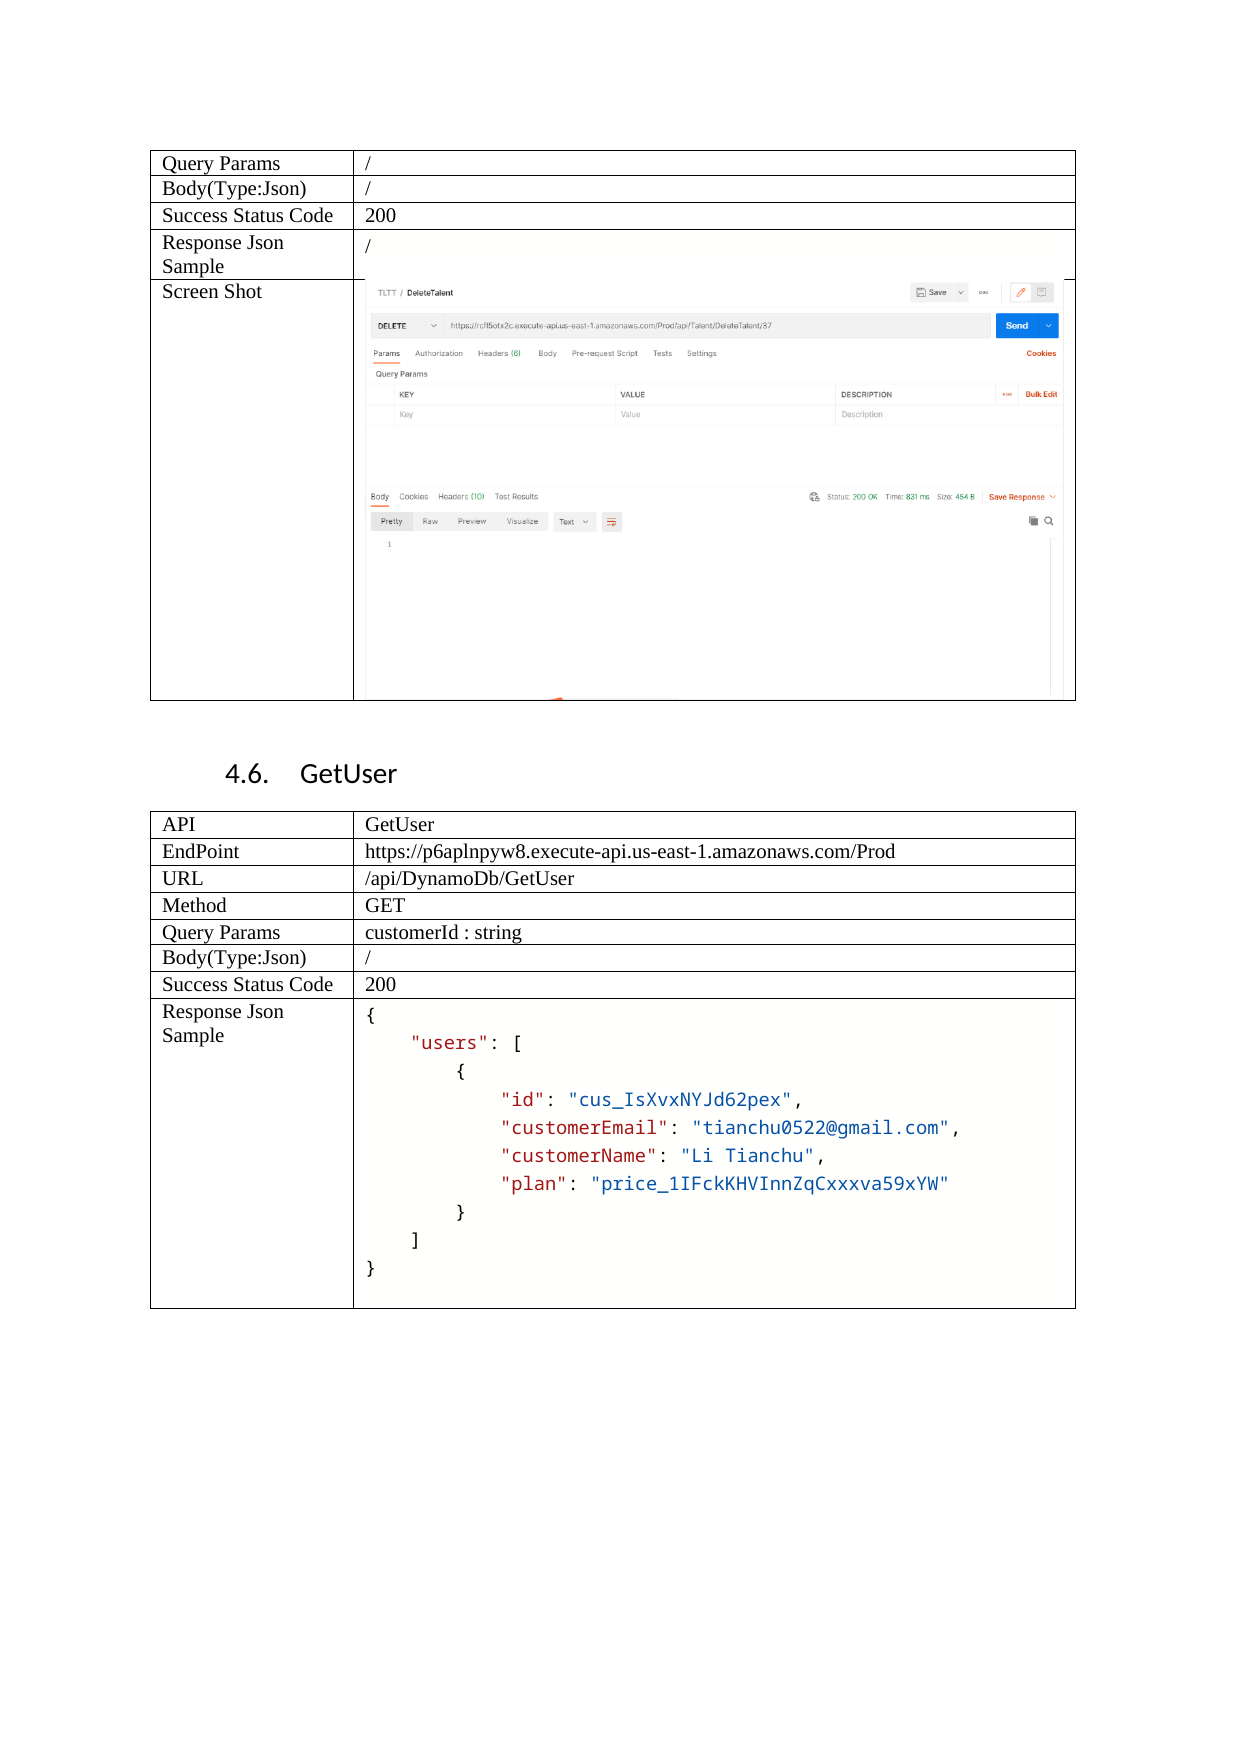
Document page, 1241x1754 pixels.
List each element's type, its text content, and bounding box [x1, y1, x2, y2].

table_cell GET [354, 893, 1075, 919]
table_cell / [354, 176, 1075, 202]
table_cell /api/DynamoDb/GetUser [354, 866, 1075, 892]
table_cell Method [151, 893, 353, 919]
table_cell EndPoint [151, 839, 353, 865]
table_cell Query Params [151, 151, 353, 175]
table_cell Body(Type:Json) [151, 176, 353, 202]
table_cell [1065, 280, 1075, 699]
table_cell Response Json Sample [151, 230, 353, 278]
table_cell / [354, 230, 1075, 278]
picture [364, 279, 1065, 700]
table_cell https://p6aplnpyw8.execute-api.us-east-1.amazonaws.com/Prod [354, 839, 1075, 865]
table_cell Body(Type:Json) [151, 945, 353, 971]
table_cell 200 [354, 203, 1075, 229]
table_cell Query Params [151, 920, 353, 944]
table_cell Success Status Code [151, 203, 353, 229]
table_cell Screen Shot [151, 280, 353, 699]
table_cell Success Status Code [151, 972, 353, 998]
list GetUser [225, 756, 1090, 791]
table_cell / [354, 945, 1075, 971]
table_cell URL [151, 866, 353, 892]
table_cell [354, 280, 364, 699]
table_cell Response Json Sample [151, 999, 353, 1308]
table_cell / [354, 151, 1075, 175]
table_cell 200 [354, 972, 1075, 998]
table_header API [151, 812, 353, 838]
table_cell customerId : string [354, 920, 1075, 944]
table_header GetUser [354, 812, 1075, 838]
